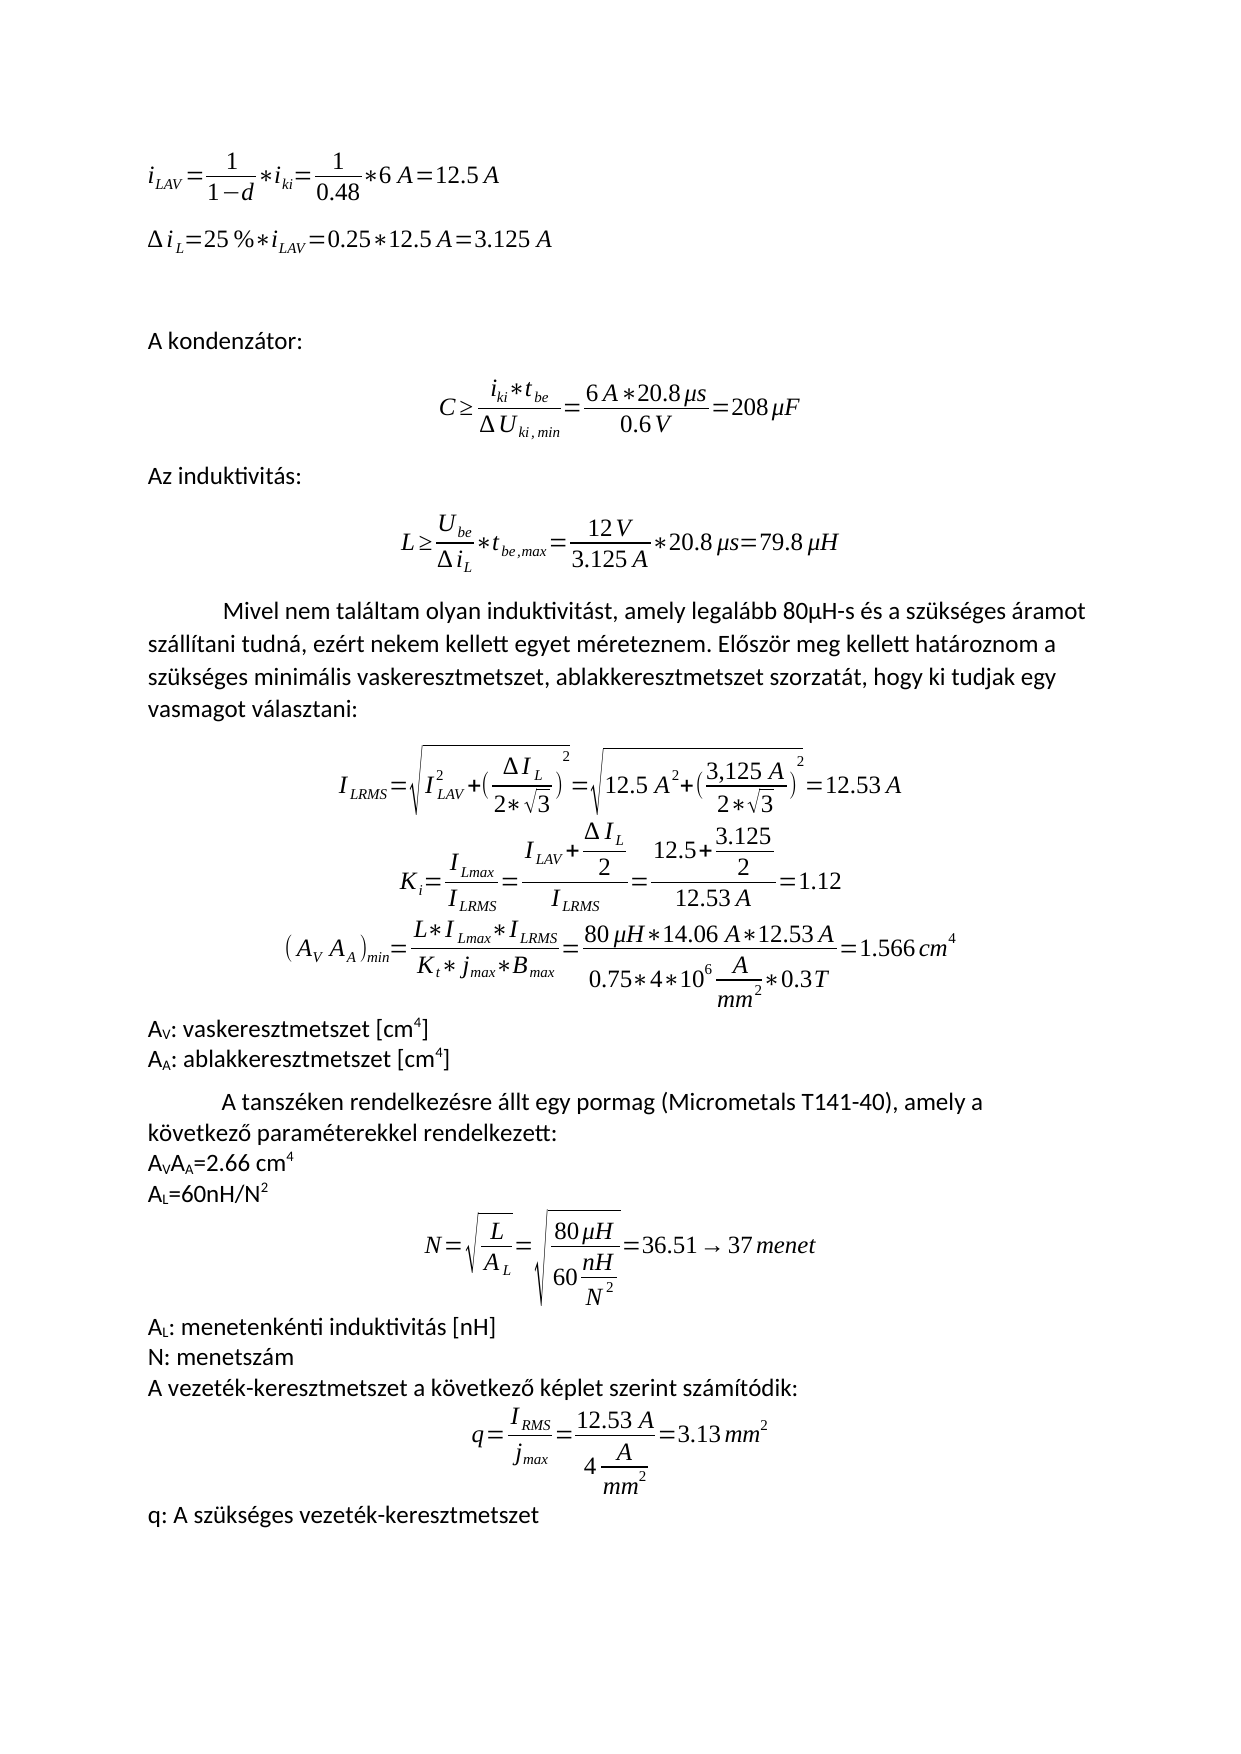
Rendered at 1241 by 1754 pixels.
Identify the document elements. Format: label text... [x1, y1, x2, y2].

text AVAA=2.66 cm4 [148, 1147, 1093, 1178]
text A tanszéken rendelkezésre állt egy pormag (Micrometals T141-40), amely a következő paraméterekkel rendelkezett: [148, 1086, 1093, 1147]
text AA: ablakkeresztmetszet [cm4] [148, 1043, 1093, 1074]
text q: A szükséges vezeték-keresztmetszet [148, 1500, 1093, 1530]
text Az induktivitás: [148, 460, 1093, 491]
text Mivel nem találtam olyan induktivitást, amely legalább 80μH-s és a szükséges áramot szállítani tudná, ezért nekem kellett egyet méreteznem. Először meg kellett határoznom a szükséges minimális vaskeresztmetszet, ablakkeresztmetszet szorzatát, hogy ki tudjak egy vasmagot választani: [148, 595, 1093, 724]
text A vezeték-keresztmetszet a következő képlet szerint számítódik: [148, 1372, 1093, 1402]
text A kondenzátor: [148, 325, 1093, 356]
text AV: vaskeresztmetszet [cm4] [148, 1013, 1093, 1043]
text AL=60nH/N2 [148, 1178, 1093, 1208]
text AL: menetenkénti induktivitás [nH] [148, 1311, 1093, 1341]
text N: menetszám [148, 1341, 1093, 1372]
